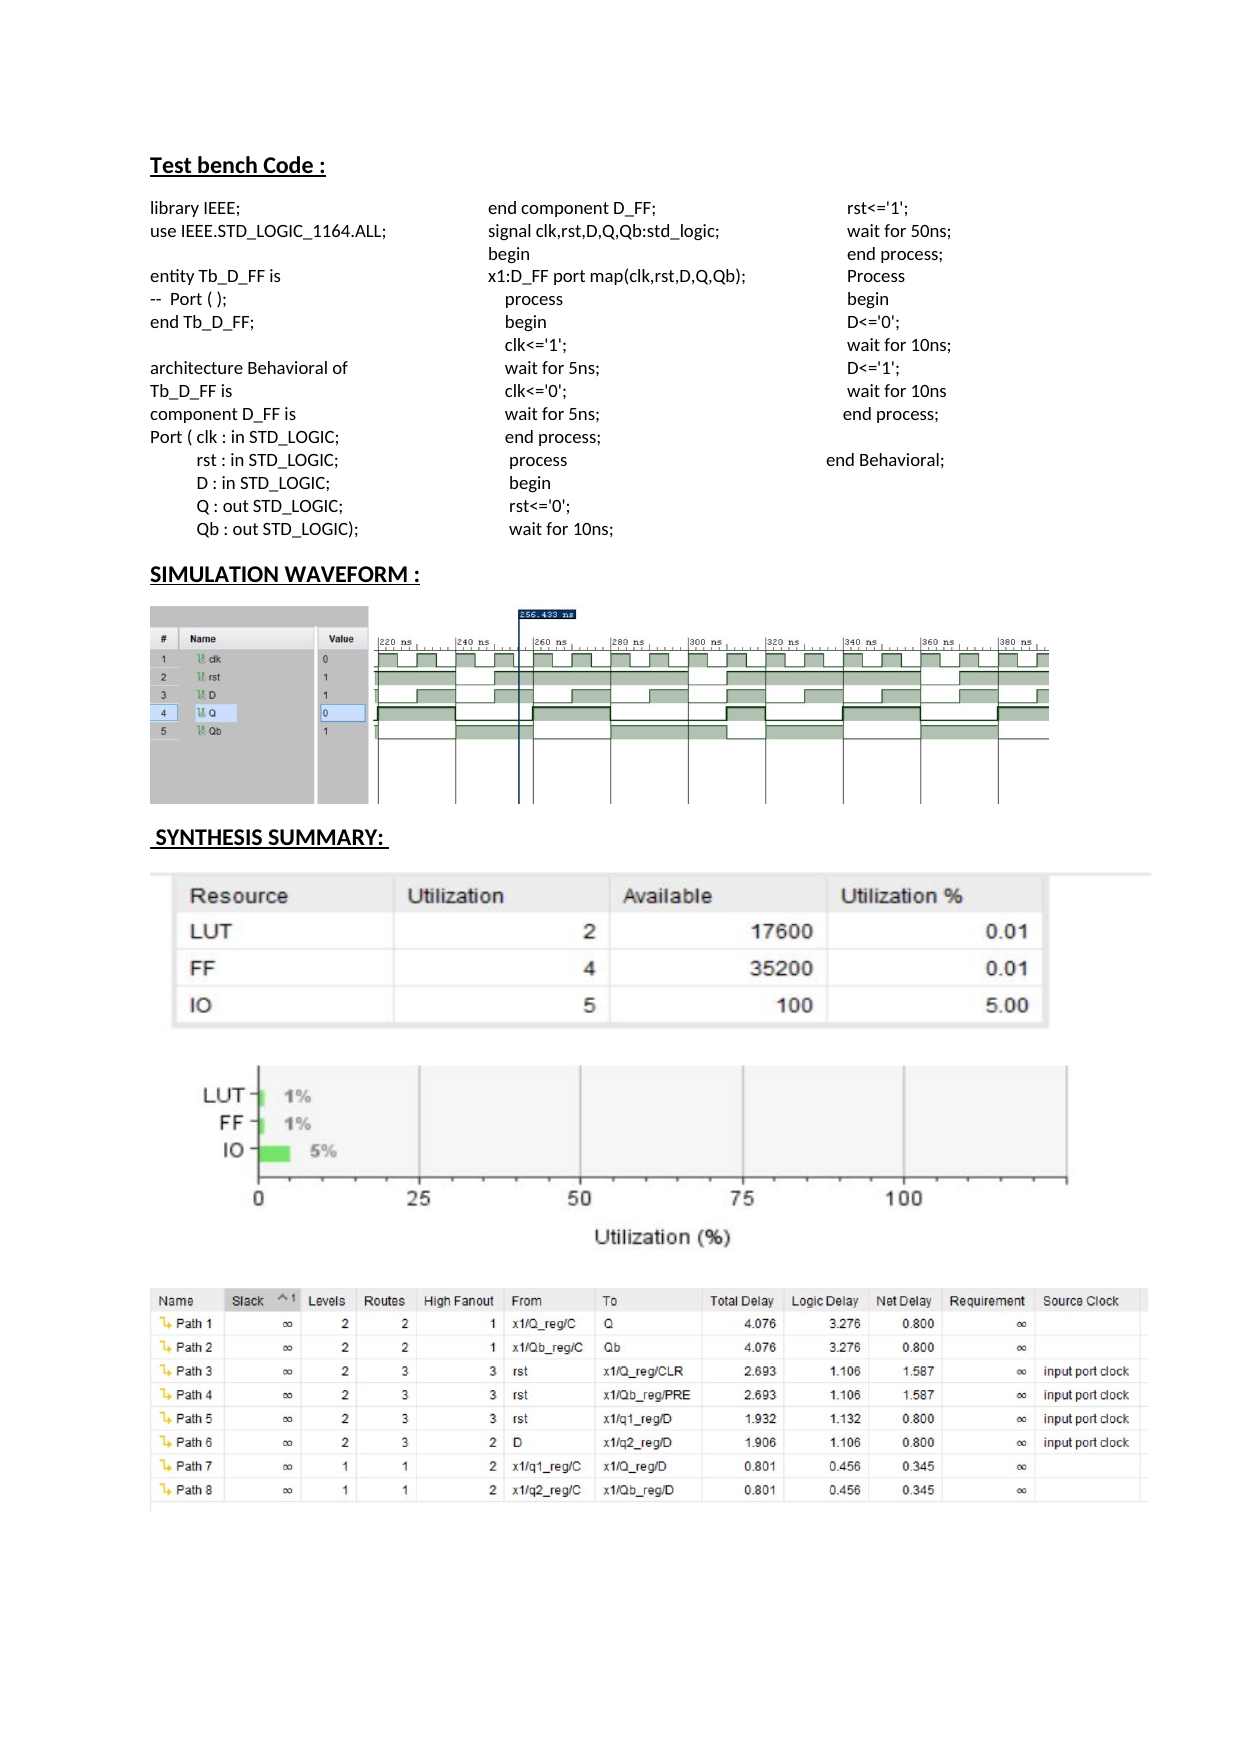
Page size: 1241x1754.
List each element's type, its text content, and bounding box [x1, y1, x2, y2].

text clk<='0'; [488, 379, 752, 402]
text rst : in STD_LOGIC; [150, 448, 414, 471]
text clk<='1'; [488, 333, 752, 356]
text wait for 5ns; [488, 356, 752, 379]
text end process; [826, 242, 1090, 265]
text rst<='0'; [488, 494, 752, 517]
text rst<='1'; [826, 196, 1090, 219]
text Process [826, 265, 1090, 288]
text D : in STD_LOGIC; [150, 471, 414, 494]
text -- Port ( ); [150, 288, 414, 311]
text begin [488, 311, 752, 333]
picture [150, 870, 1152, 1270]
text architecture Behavioral of Tb_D_FF is [150, 356, 414, 402]
text end process; [488, 425, 752, 448]
text library IEEE; [150, 196, 414, 219]
text process [488, 448, 752, 471]
text wait for 10ns; [826, 333, 1090, 356]
text begin [488, 471, 752, 494]
text SIMULATION WAVEFORM : [150, 559, 1090, 588]
text signal clk,rst,D,Q,Qb:std_logic; [488, 219, 752, 242]
text D<='0'; [826, 311, 1090, 333]
text end Tb_D_FF; [150, 311, 414, 333]
text wait for 5ns; [488, 402, 752, 425]
picture [150, 606, 1049, 804]
text wait for 50ns; [826, 219, 1090, 242]
text wait for 10ns [826, 379, 1090, 402]
text end component D_FF; [488, 196, 752, 219]
text D<='1'; [826, 356, 1090, 379]
text SYNTHESIS SUMMARY: [150, 822, 1090, 852]
text x1:D_FF port map(clk,rst,D,Q,Qb); [488, 265, 752, 288]
text process [488, 288, 752, 311]
picture [150, 1288, 1149, 1512]
text Q : out STD_LOGIC; [150, 494, 414, 517]
text component D_FF is [150, 402, 414, 425]
text end Behavioral; [826, 448, 1090, 471]
text end process; [826, 402, 1090, 425]
text begin [488, 242, 752, 265]
text Port ( clk : in STD_LOGIC; [150, 425, 414, 448]
text Test bench Code : [150, 150, 1090, 179]
text entity Tb_D_FF is [150, 265, 414, 288]
text begin [826, 288, 1090, 311]
text wait for 10ns; [488, 517, 752, 540]
text use IEEE.STD_LOGIC_1164.ALL; [150, 219, 414, 242]
text Qb : out STD_LOGIC); [150, 517, 414, 540]
